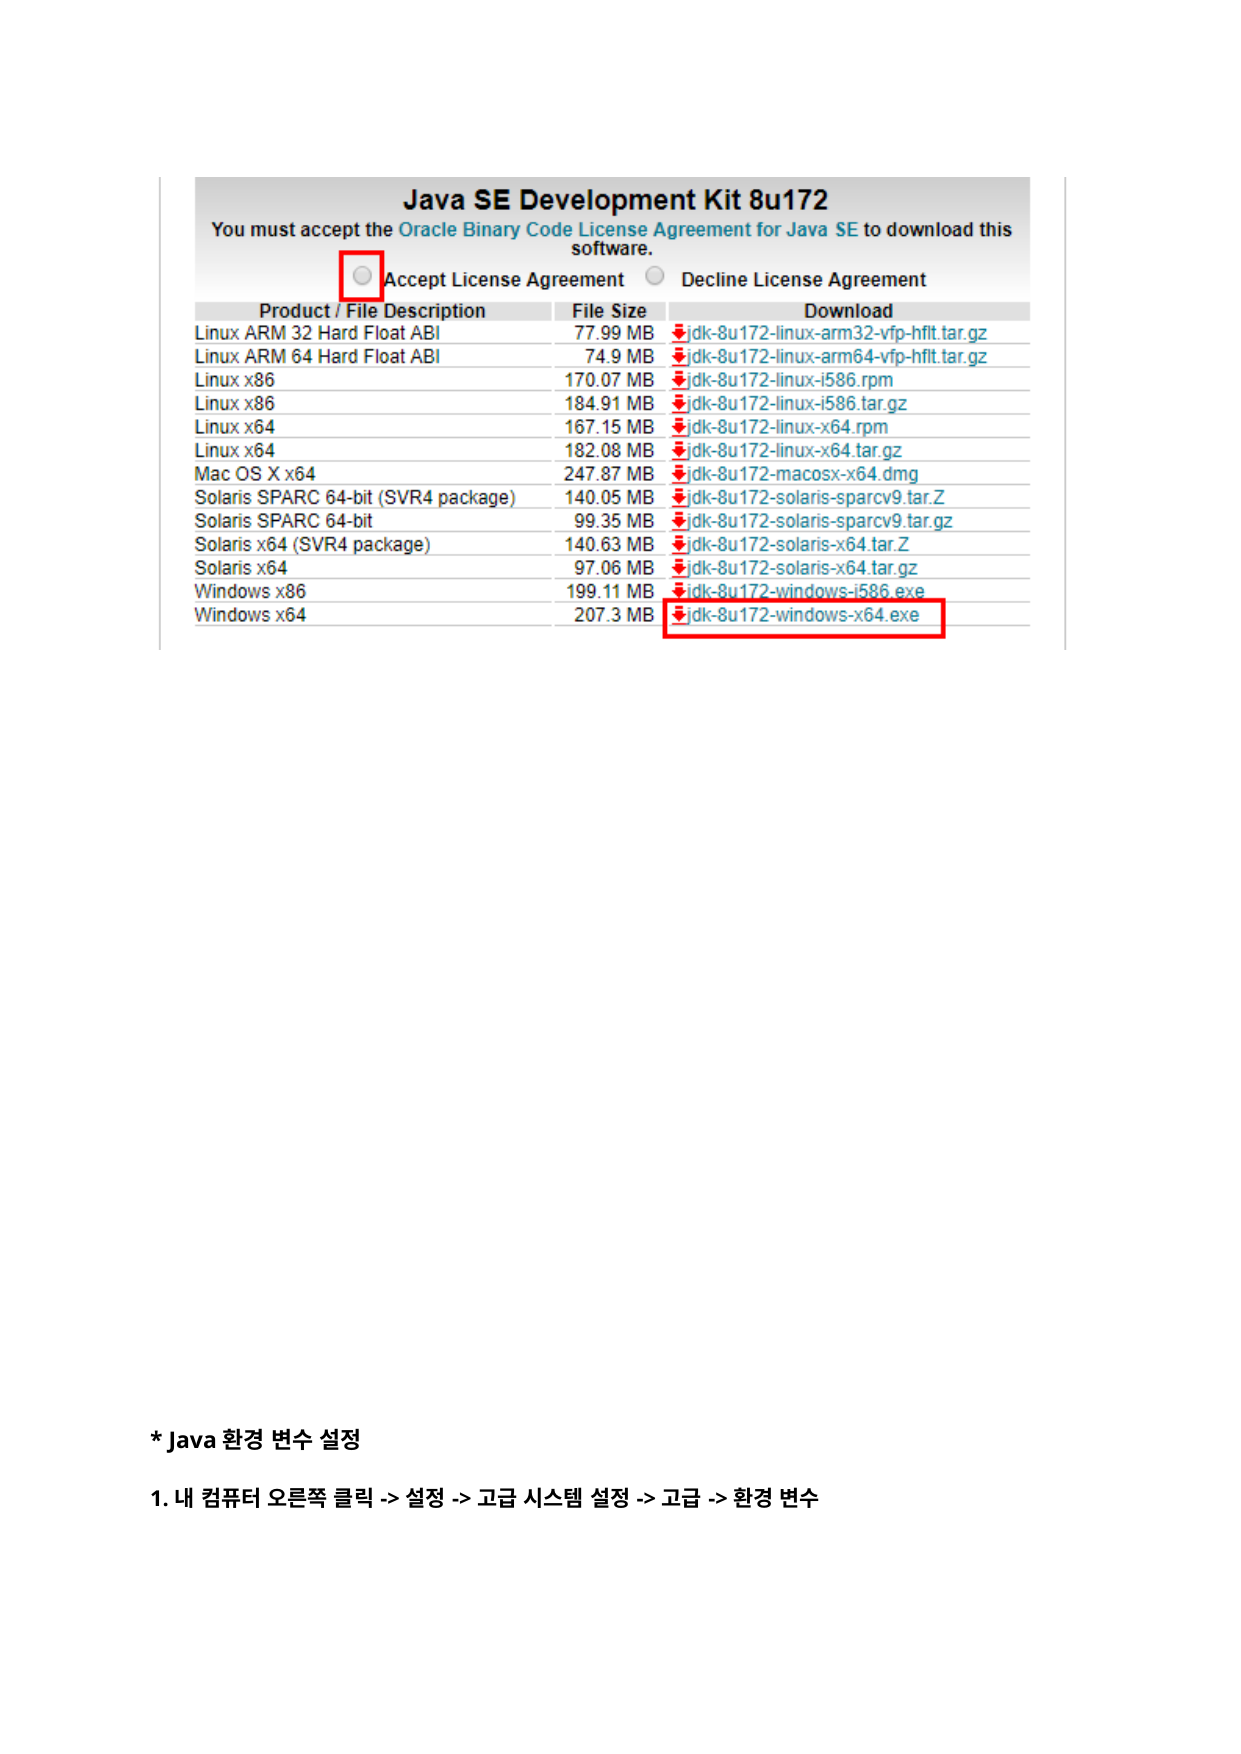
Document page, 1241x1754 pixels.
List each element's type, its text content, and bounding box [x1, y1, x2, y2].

text * Java 환경 변수 설정 [150, 1422, 1090, 1456]
text 1. 내 컴퓨터 오른쪽 클릭 -> 설정 -> 고급 시스템 설정 -> 고급 -> 환경 변수 [150, 1481, 1090, 1513]
picture [150, 177, 1071, 650]
